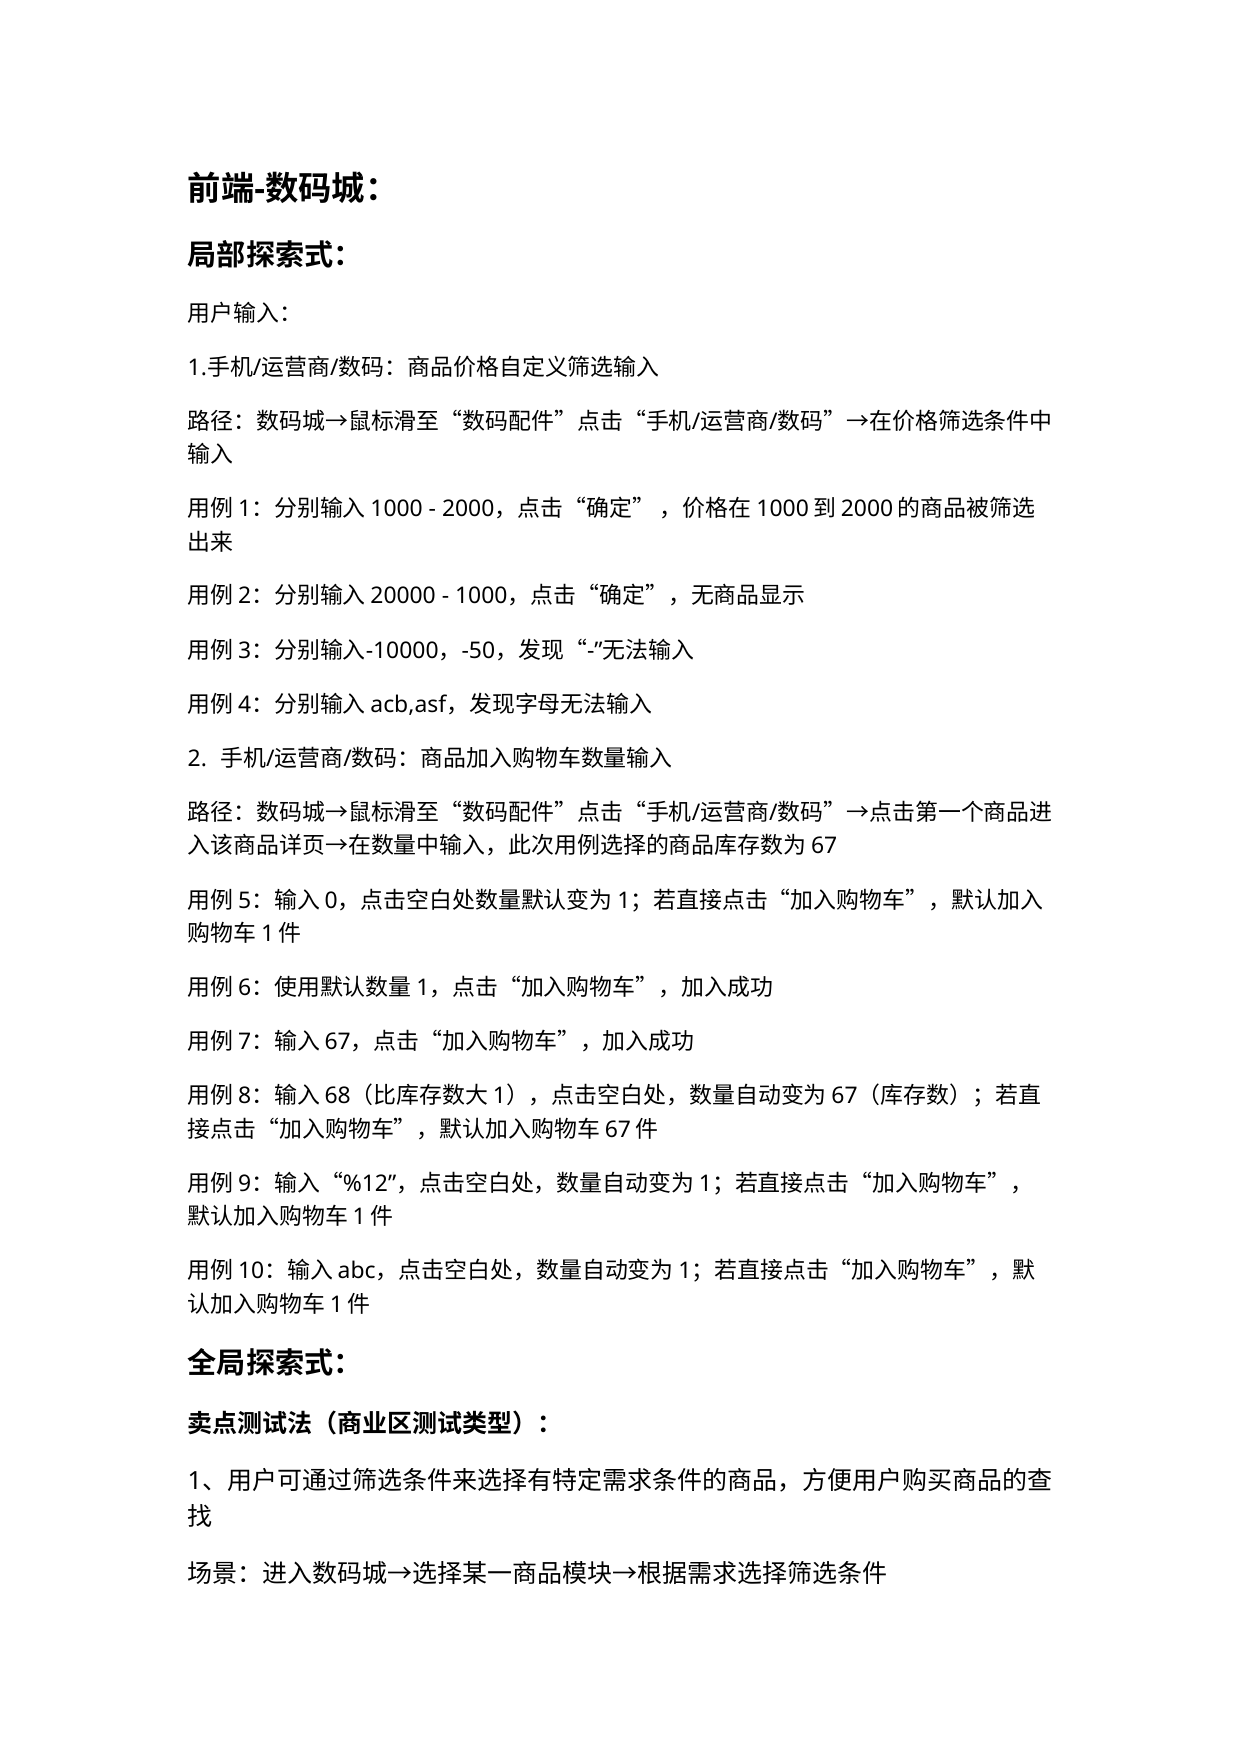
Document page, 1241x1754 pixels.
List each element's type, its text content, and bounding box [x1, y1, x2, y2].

text 用例1：分别输入1000 - 2000，点击“确定” ，价格在1000到2000的商品被筛选出来 [187, 490, 1053, 557]
list 手机/运营商/数码：商品加入购物车数量输入 [187, 740, 1053, 773]
text 1.手机/运营商/数码：商品价格自定义筛选输入 [187, 348, 1053, 382]
text 路径：数码城→鼠标滑至“数码配件”点击“手机/运营商/数码”→在价格筛选条件中输入 [187, 403, 1053, 469]
list 用户可通过筛选条件来选择有特定需求条件的商品，方便用户购买商品的查找 [187, 1460, 1053, 1533]
text 用例5：输入0，点击空白处数量默认变为1；若直接点击“加入购物车”，默认加入购物车1件 [187, 882, 1053, 948]
text 路径：数码城→鼠标滑至“数码配件”点击“手机/运营商/数码”→点击第一个商品进入该商品详页→在数量中输入，此次用例选择的商品库存数为67 [187, 794, 1053, 861]
list 用例2：分别输入20000 - 1000，点击“确定”，无商品显示 [187, 577, 1053, 611]
text 用例7：输入67，点击“加入购物车”，加入成功 [187, 1023, 1053, 1057]
list 卖点测试法（商业区测试类型）： [187, 1403, 1053, 1439]
text 用例10：输入abc，点击空白处，数量自动变为1；若直接点击“加入购物车”，默认加入购物车1件 [187, 1252, 1053, 1319]
text 用例6：使用默认数量1，点击“加入购物车”，加入成功 [187, 969, 1053, 1002]
text 用例8：输入68（比库存数大1），点击空白处，数量自动变为67（库存数）；若直接点击“加入购物车”，默认加入购物车67件 [187, 1077, 1053, 1144]
text 局部探索式： [187, 231, 1053, 273]
text 全局探索式： [187, 1340, 1053, 1382]
text 前端-数码城： [187, 162, 1053, 210]
text 用例9：输入“%12”，点击空白处，数量自动变为1；若直接点击“加入购物车”，默认加入购物车1件 [187, 1165, 1053, 1232]
list 用例4：分别输入acb,asf，发现字母无法输入 [187, 686, 1053, 719]
text 用户输入： [187, 294, 1053, 328]
list 用例3：分别输入-10000，-50，发现“-”无法输入 [187, 632, 1053, 665]
list 场景：进入数码城→选择某一商品模块→根据需求选择筛选条件 [187, 1553, 1053, 1590]
